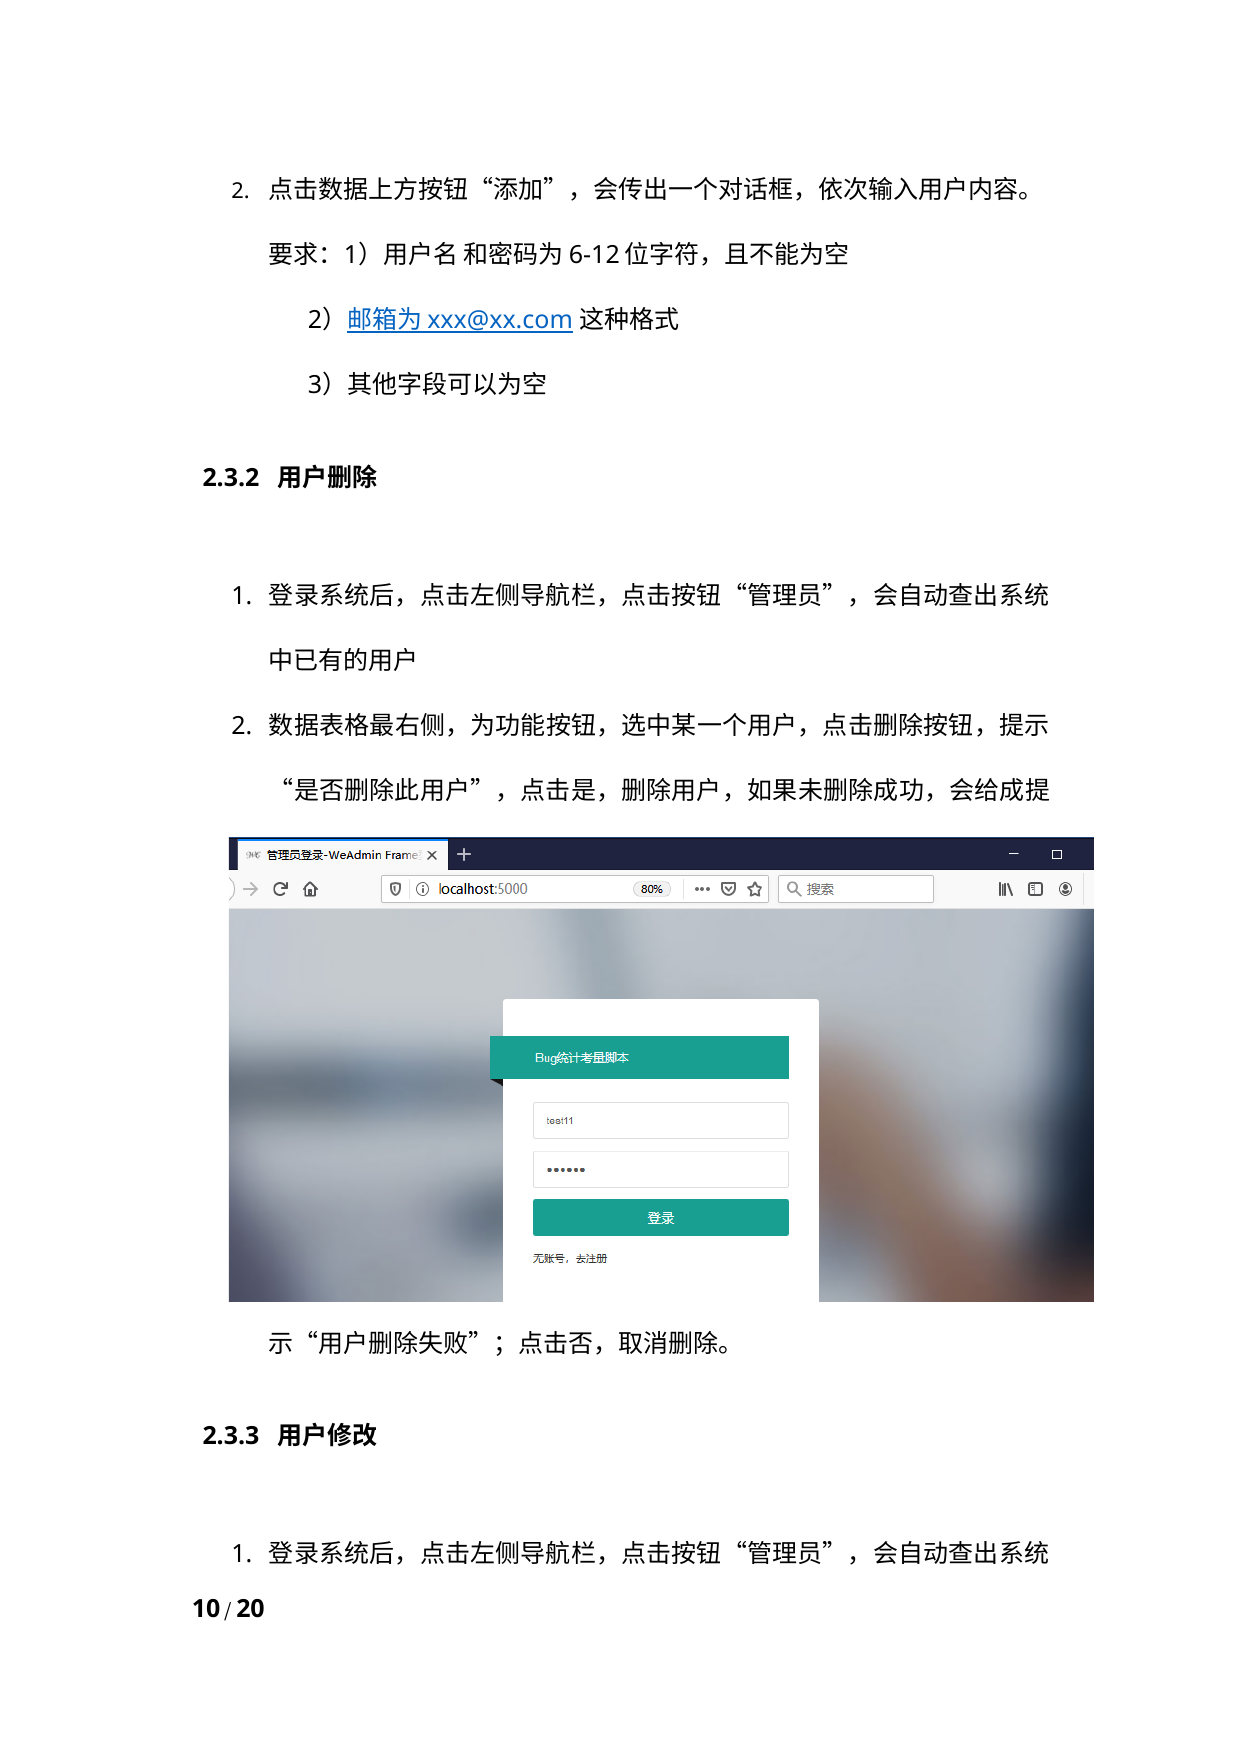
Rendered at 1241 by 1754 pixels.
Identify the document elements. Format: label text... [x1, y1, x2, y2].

list 点击数据上方按钮“添加”，会传出一个对话框，依次输入用户内容。 [231, 156, 1053, 221]
subtitle 用户修改 [202, 1401, 1053, 1466]
list 要求：1）用户名 和密码为6-12位字符，且不能为空 [269, 221, 1053, 286]
list 登录系统后，点击左侧导航栏，点击按钮“管理员”，会自动查出系统中已有的用户 [231, 561, 1053, 691]
list 数据表格最右侧，为功能按钮，选中某一个用户，点击删除按钮，提示“是否删除此用户”，点击是，删除用户，如果未删除成功，会给成提示“用户删除失败”；点击否，取消删除。 [231, 1302, 1053, 1374]
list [231, 1519, 1053, 1584]
list 3）其他字段可以为空 [269, 351, 1053, 416]
list 数据表格最右侧，为功能按钮，选中某一个用户，点击删除按钮，提示“是否删除此用户”，点击是，删除用户，如果未删除成功，会给成提示“用户删除失败”；点击否，取消删除。 [231, 691, 1053, 837]
subtitle 用户删除 [202, 443, 1053, 508]
list 2）邮箱为xxx@xx.com 这种格式 [269, 286, 1053, 351]
picture [228, 837, 1094, 1302]
